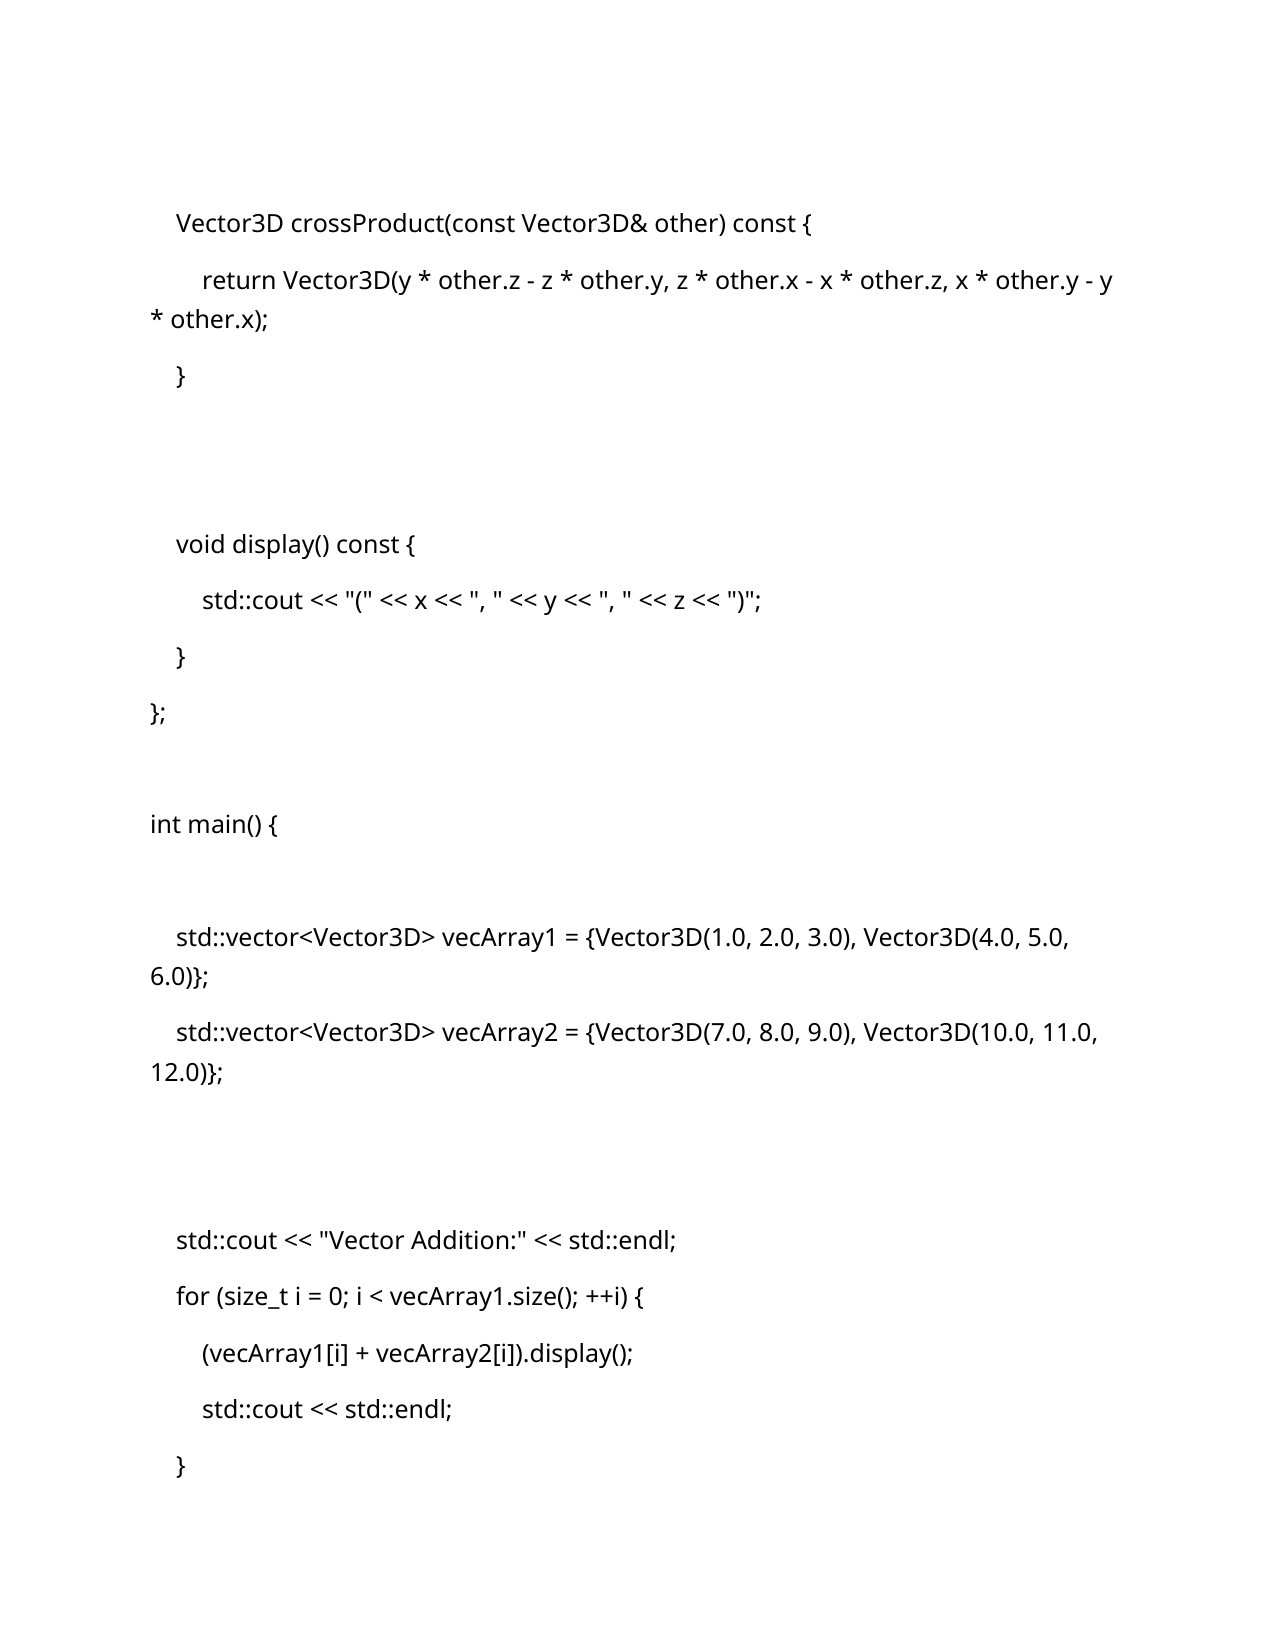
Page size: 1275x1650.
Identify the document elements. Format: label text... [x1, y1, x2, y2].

text std::cout << "(" << x << ", " << y << ", " << z << ")"; [150, 582, 1125, 617]
text (vecArray1[i] + vecArray2[i]).display(); [150, 1335, 1125, 1369]
text return Vector3D(y * other.z - z * other.y, z * other.x - x * other.z, x * other.y - y * other.x); [150, 262, 1125, 336]
text void display() const { [150, 526, 1125, 560]
text } [150, 639, 1125, 673]
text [150, 1279, 1125, 1313]
text std::cout << "Vector Addition:" << std::endl; [150, 1223, 1125, 1257]
text std::vector<Vector3D> vecArray1 = {Vector3D(1.0, 2.0, 3.0), Vector3D(4.0, 5.0, 6.0)}; [150, 919, 1125, 993]
text std::cout << std::endl; [150, 1391, 1125, 1425]
text } [150, 358, 1125, 392]
text Vector3D crossProduct(const Vector3D& other) const { [150, 206, 1125, 240]
text int main() { [150, 807, 1125, 841]
text }; [150, 695, 1125, 729]
text std::vector<Vector3D> vecArray2 = {Vector3D(7.0, 8.0, 9.0), Vector3D(10.0, 11.0, 12.0)}; [150, 1015, 1125, 1088]
text } [150, 1447, 1125, 1482]
